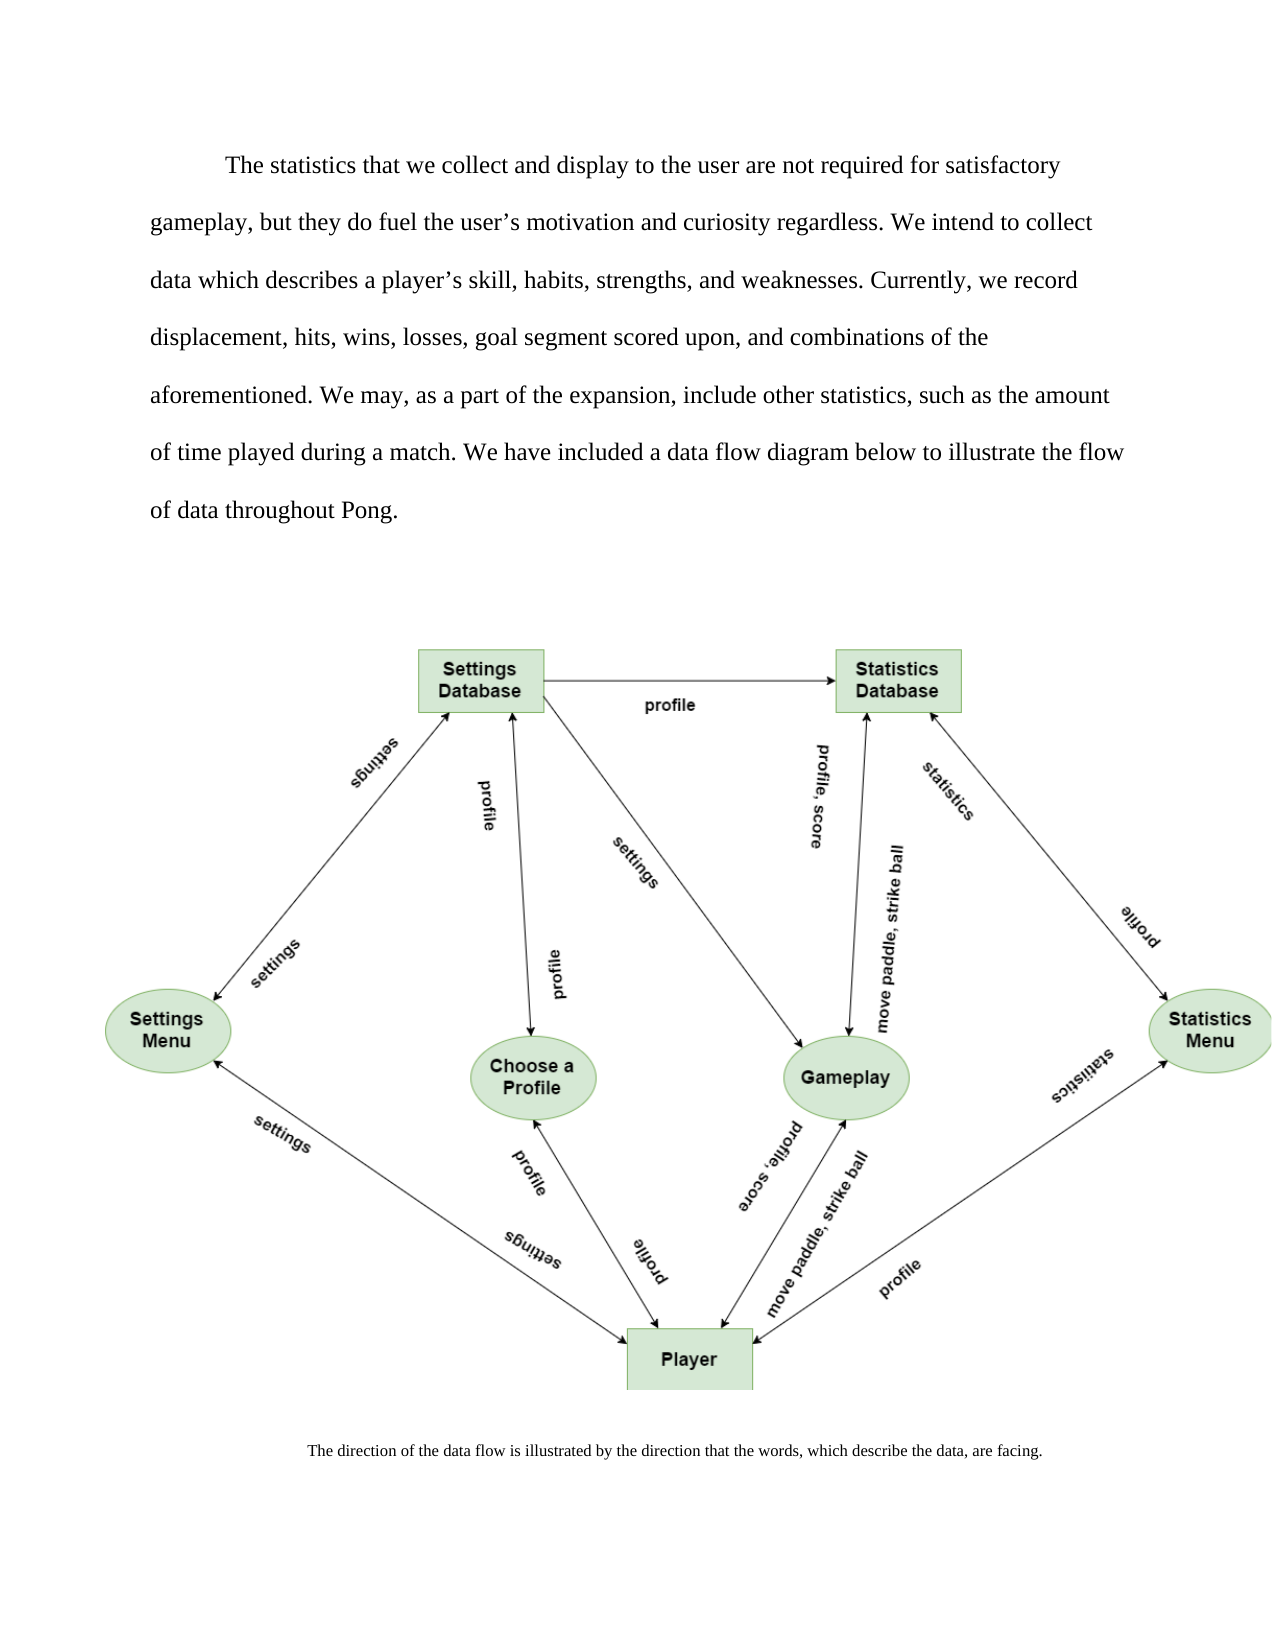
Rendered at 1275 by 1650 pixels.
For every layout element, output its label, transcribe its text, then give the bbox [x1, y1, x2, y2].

text The direction of the data flow is illustrated by the direction that the words, which describe the data, are facing. [150, 1390, 1125, 1460]
text The statistics that we collect and display to the user are not required for satisfactory gameplay, but they do fuel the user’s motivation and curiosity regardless. We intend to collect data which describes a player’s skill, habits, strengths, and weaknesses. Currently, we record displacement, hits, wins, losses, goal segment scored upon, and combinations of the aforementioned. We may, as a part of the expansion, include other statistics, such as the amount of time played during a match. We have included a data flow diagram below to illustrate the flow of data throughout Pong. [150, 150, 1125, 524]
